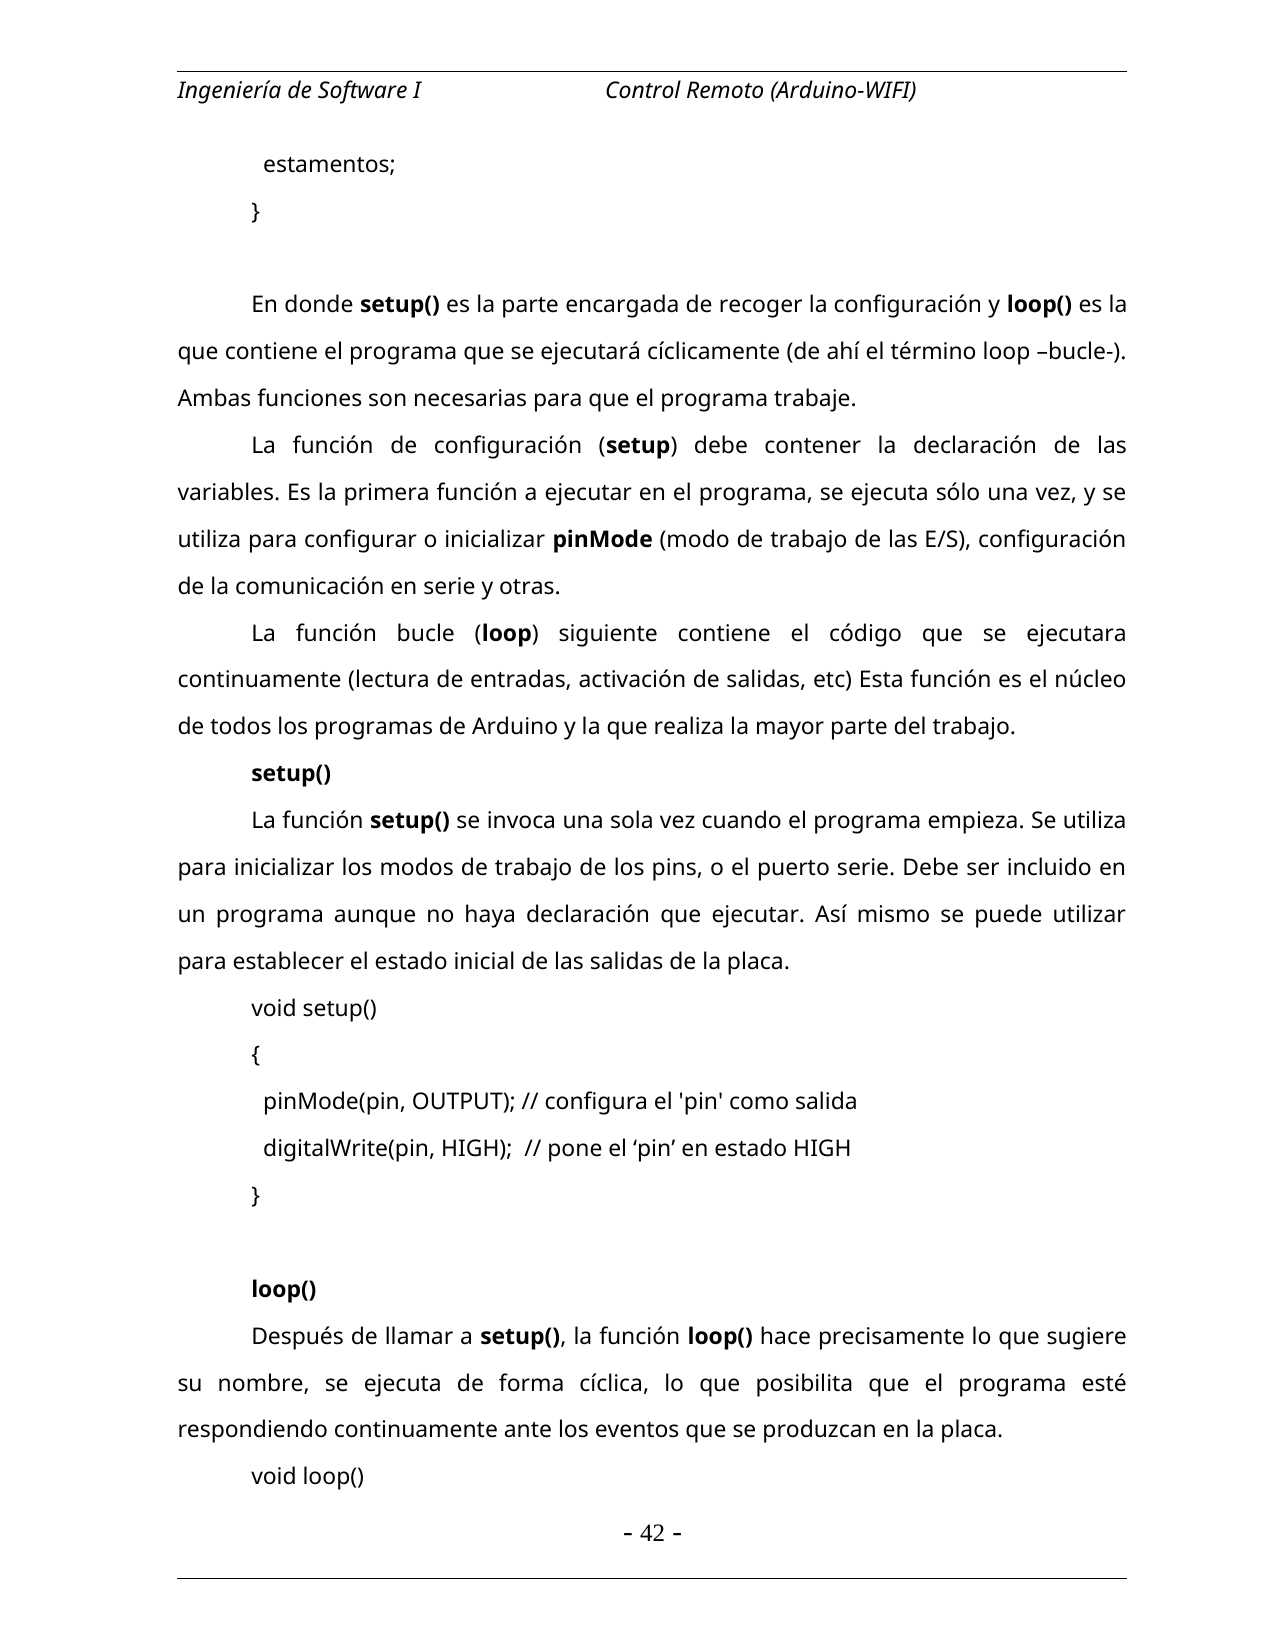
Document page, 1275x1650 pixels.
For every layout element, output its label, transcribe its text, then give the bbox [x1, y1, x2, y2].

text } [177, 1179, 1127, 1210]
text setup() [177, 757, 1127, 788]
text Después de llamar a setup(), la función loop() hace precisamente lo que sugiere su nombre, se ejecuta de forma cíclica, lo que posibilita que el programa esté respondiendo continuamente ante los eventos que se produzcan en la placa. [177, 1319, 1127, 1444]
text void setup() [177, 991, 1127, 1023]
text } [177, 194, 1127, 226]
text En donde setup() es la parte encargada de recoger la configuración y loop() es la que contiene el programa que se ejecutará cíclicamente (de ahí el término loop –bucle-). Ambas funciones son necesarias para que el programa trabaje. [177, 288, 1127, 413]
text void loop() [177, 1460, 1127, 1491]
text La función de configuración (setup) debe contener la declaración de las variables. Es la primera función a ejecutar en el programa, se ejecuta sólo una vez, y se utiliza para configurar o inicializar pinMode (modo de trabajo de las E/S), configuración de la comunicación en serie y otras. [177, 429, 1127, 601]
text loop() [177, 1273, 1127, 1304]
text digitalWrite(pin, HIGH); // pone el ‘pin’ en estado HIGH [177, 1132, 1127, 1163]
text estamentos; [177, 148, 1127, 179]
text La función setup() se invoca una sola vez cuando el programa empieza. Se utiliza para inicializar los modos de trabajo de los pins, o el puerto serie. Debe ser incluido en un programa aunque no haya declaración que ejecutar. Así mismo se puede utilizar para establecer el estado inicial de las salidas de la placa. [177, 804, 1127, 976]
text pinMode(pin, OUTPUT); // configura el 'pin' como salida [177, 1085, 1127, 1116]
text { [177, 1038, 1127, 1069]
text La función bucle (loop) siguiente contiene el código que se ejecutara continuamente (lectura de entradas, activación de salidas, etc) Esta función es el núcleo de todos los programas de Arduino y la que realiza la mayor parte del trabajo. [177, 616, 1127, 741]
